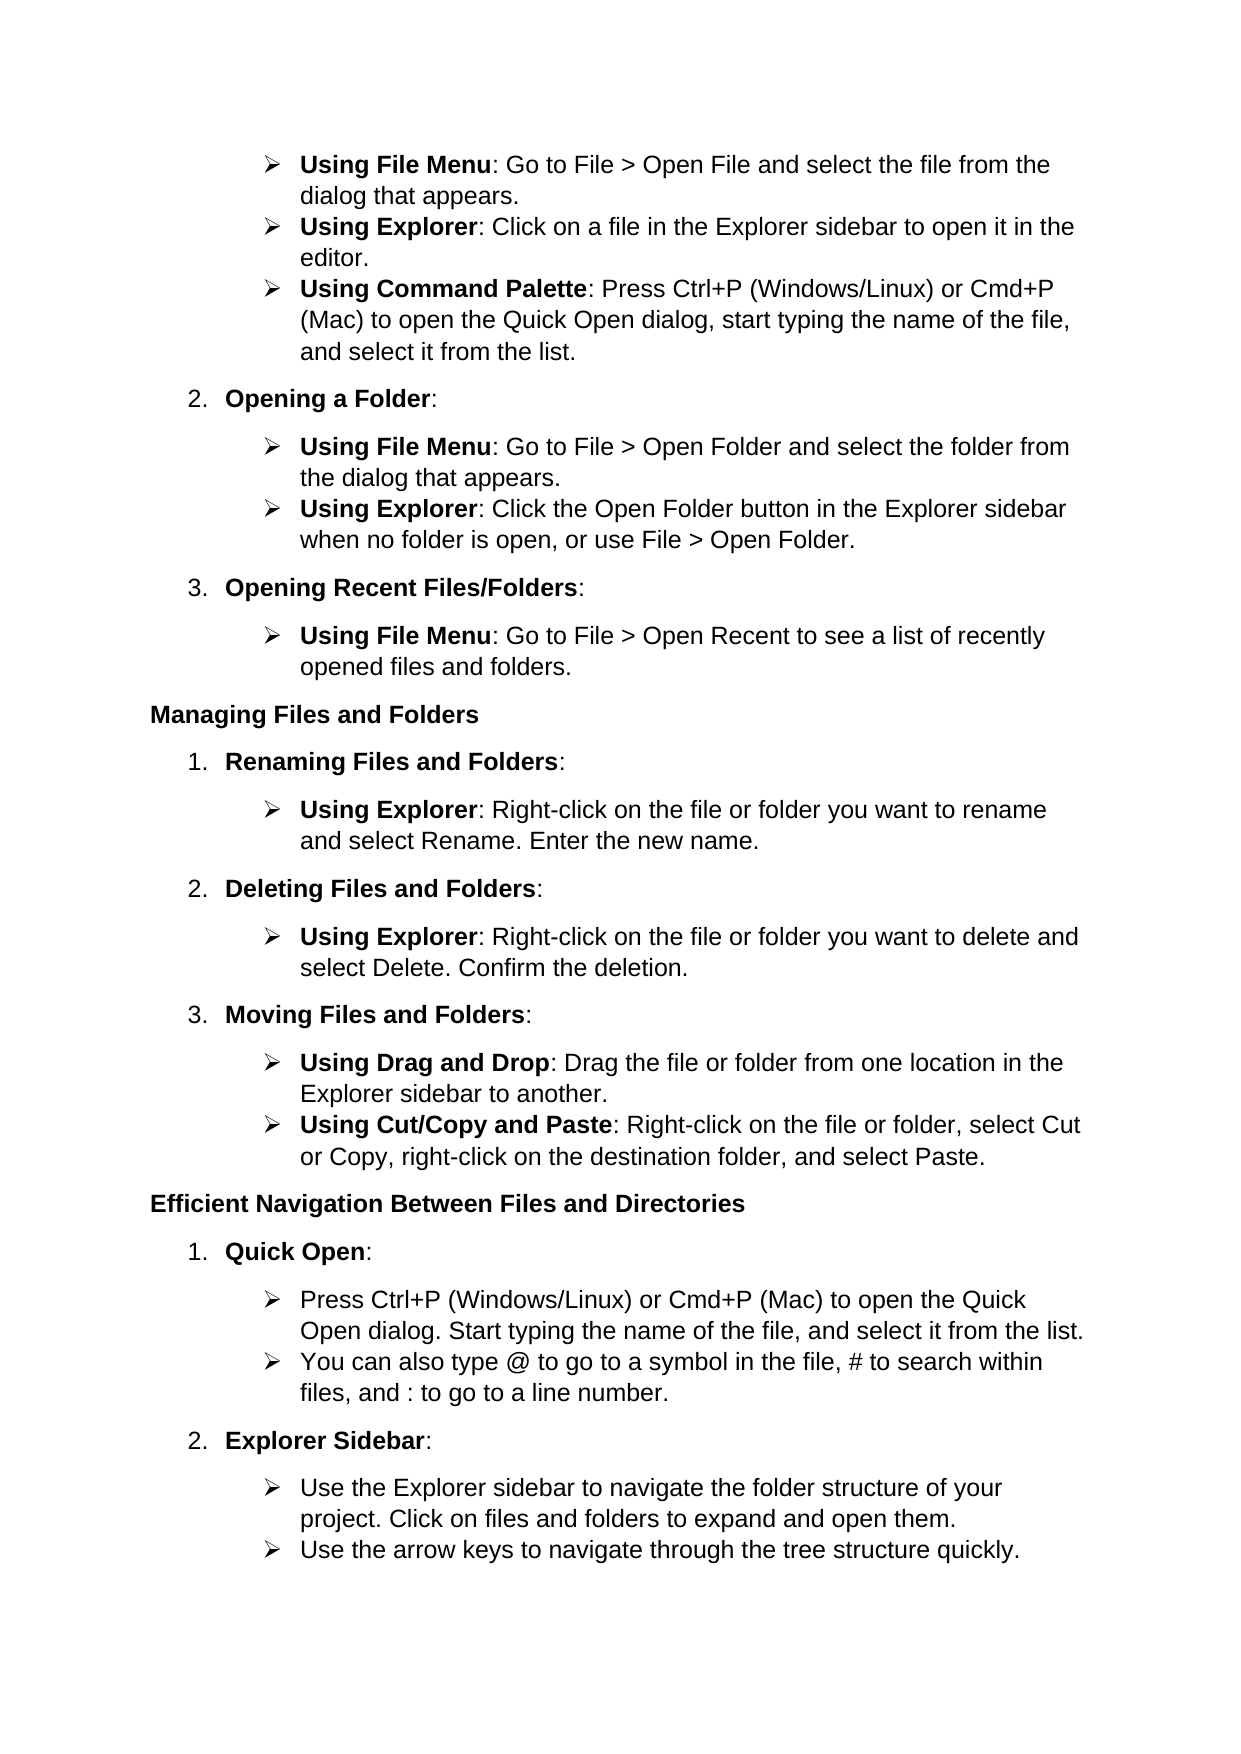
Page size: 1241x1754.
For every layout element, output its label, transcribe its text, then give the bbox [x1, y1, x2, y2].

list Using Explorer: Click on a file in the Explorer sidebar to open it in the editor. [262, 212, 1090, 272]
list Press Ctrl+P (Windows/Linux) or Cmd+P (Mac) to open the Quick Open dialog. Start typing the name of the file, and select it from the list. [262, 1284, 1090, 1344]
text Efficient Navigation Between Files and Directories [150, 1189, 1090, 1218]
list Opening a Folder: [187, 384, 1090, 413]
list You can also type @ to go to a symbol in the file, # to search within files, and : to go to a line number. [262, 1347, 1090, 1407]
list Using Command Palette: Press Ctrl+P (Windows/Linux) or Cmd+P (Mac) to open the Quick Open dialog, start typing the name of the file, and select it from the list. [262, 274, 1090, 365]
list Explorer Sidebar: [187, 1426, 1090, 1454]
list Using Explorer: Right-click on the file or folder you want to rename and select Rename. Enter the new name. [262, 795, 1090, 855]
text Managing Files and Folders [150, 699, 1090, 728]
list Using Explorer: Right-click on the file or folder you want to delete and select Delete. Confirm the deletion. [262, 922, 1090, 981]
list Moving Files and Folders: [187, 1000, 1090, 1029]
list Using File Menu: Go to File > Open Recent to see a list of recently opened files and folders. [262, 621, 1090, 681]
list Use the Explorer sidebar to navigate the folder structure of your project. Click on files and folders to expand and open them. [262, 1473, 1090, 1533]
list Renaming Files and Folders: [187, 747, 1090, 776]
list Using File Menu: Go to File > Open Folder and select the folder from the dialog that appears. [262, 432, 1090, 492]
list Use the arrow keys to navigate through the tree structure quickly. [262, 1536, 1090, 1564]
list Deleting Files and Folders: [187, 874, 1090, 903]
list Using Explorer: Click the Open Folder button in the Explorer sidebar when no folder is open, or use File > Open Folder. [262, 494, 1090, 554]
list Using Cut/Copy and Paste: Right-click on the file or folder, select Cut or Copy, right-click on the destination folder, and select Paste. [262, 1110, 1090, 1170]
list Using File Menu: Go to File > Open File and select the file from the dialog that appears. [262, 150, 1090, 210]
list Opening Recent Files/Folders: [187, 573, 1090, 602]
list Quick Open: [187, 1237, 1090, 1266]
list Using Drag and Drop: Drag the file or folder from one location in the Explorer sidebar to another. [262, 1048, 1090, 1108]
